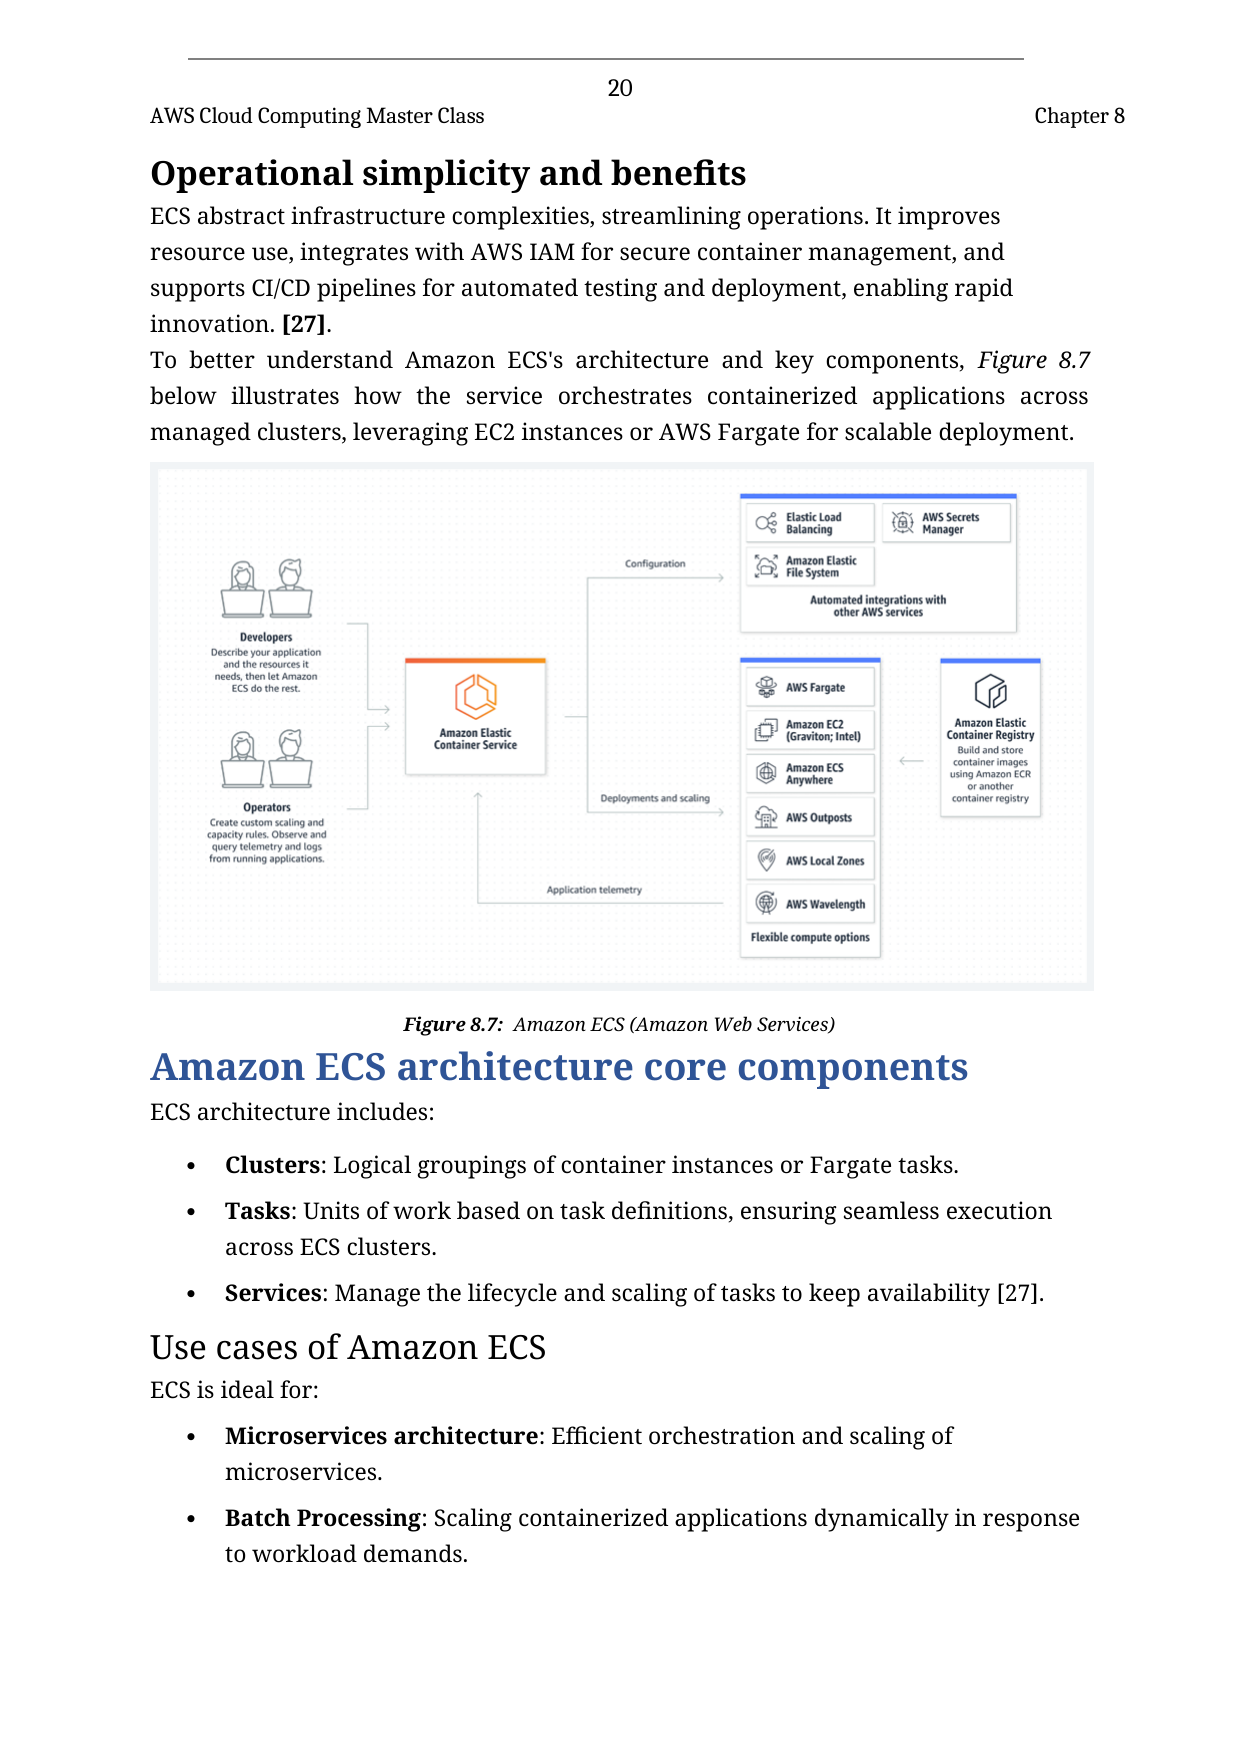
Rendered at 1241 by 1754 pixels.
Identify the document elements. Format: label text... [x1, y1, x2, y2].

subtitle Operational simplicity and benefits ECS abstract infrastructure complexities, streamlining operations. It improves resource use, integrates with AWS IAM for secure container management, and supports CI/CD pipelines for automated testing and deployment, enabling rapid innovation. . [150, 150, 1090, 339]
list Tasks: Units of work based on task definitions, ensuring seamless execution across ECS clusters. [187, 1195, 1090, 1262]
picture [150, 462, 1094, 991]
list Batch Processing: Scaling containerized applications dynamically in response to workload demands. [187, 1502, 1090, 1569]
list Clusters: Logical groupings of container instances or Fargate tasks. [187, 1148, 1090, 1180]
list Services: Manage the lifecycle and scaling of tasks to keep availability . [187, 1277, 1090, 1308]
text Use cases of Amazon ECS ECS is ideal for: [150, 1323, 1090, 1405]
text Amazon ECS architecture core components ECS architecture includes: [150, 1040, 1090, 1127]
text Figure 8.7: Amazon ECS (Amazon Web Services) [150, 1011, 1090, 1036]
list Microservices architecture: Efficient orchestration and scaling of microservices. [187, 1420, 1090, 1487]
text To better understand Amazon ECS's architecture and key components, Figure 8.7 below illustrates how the service orchestrates containerized applications across managed clusters, leveraging EC2 instances or AWS Fargate for scalable deployment. [150, 344, 1090, 447]
